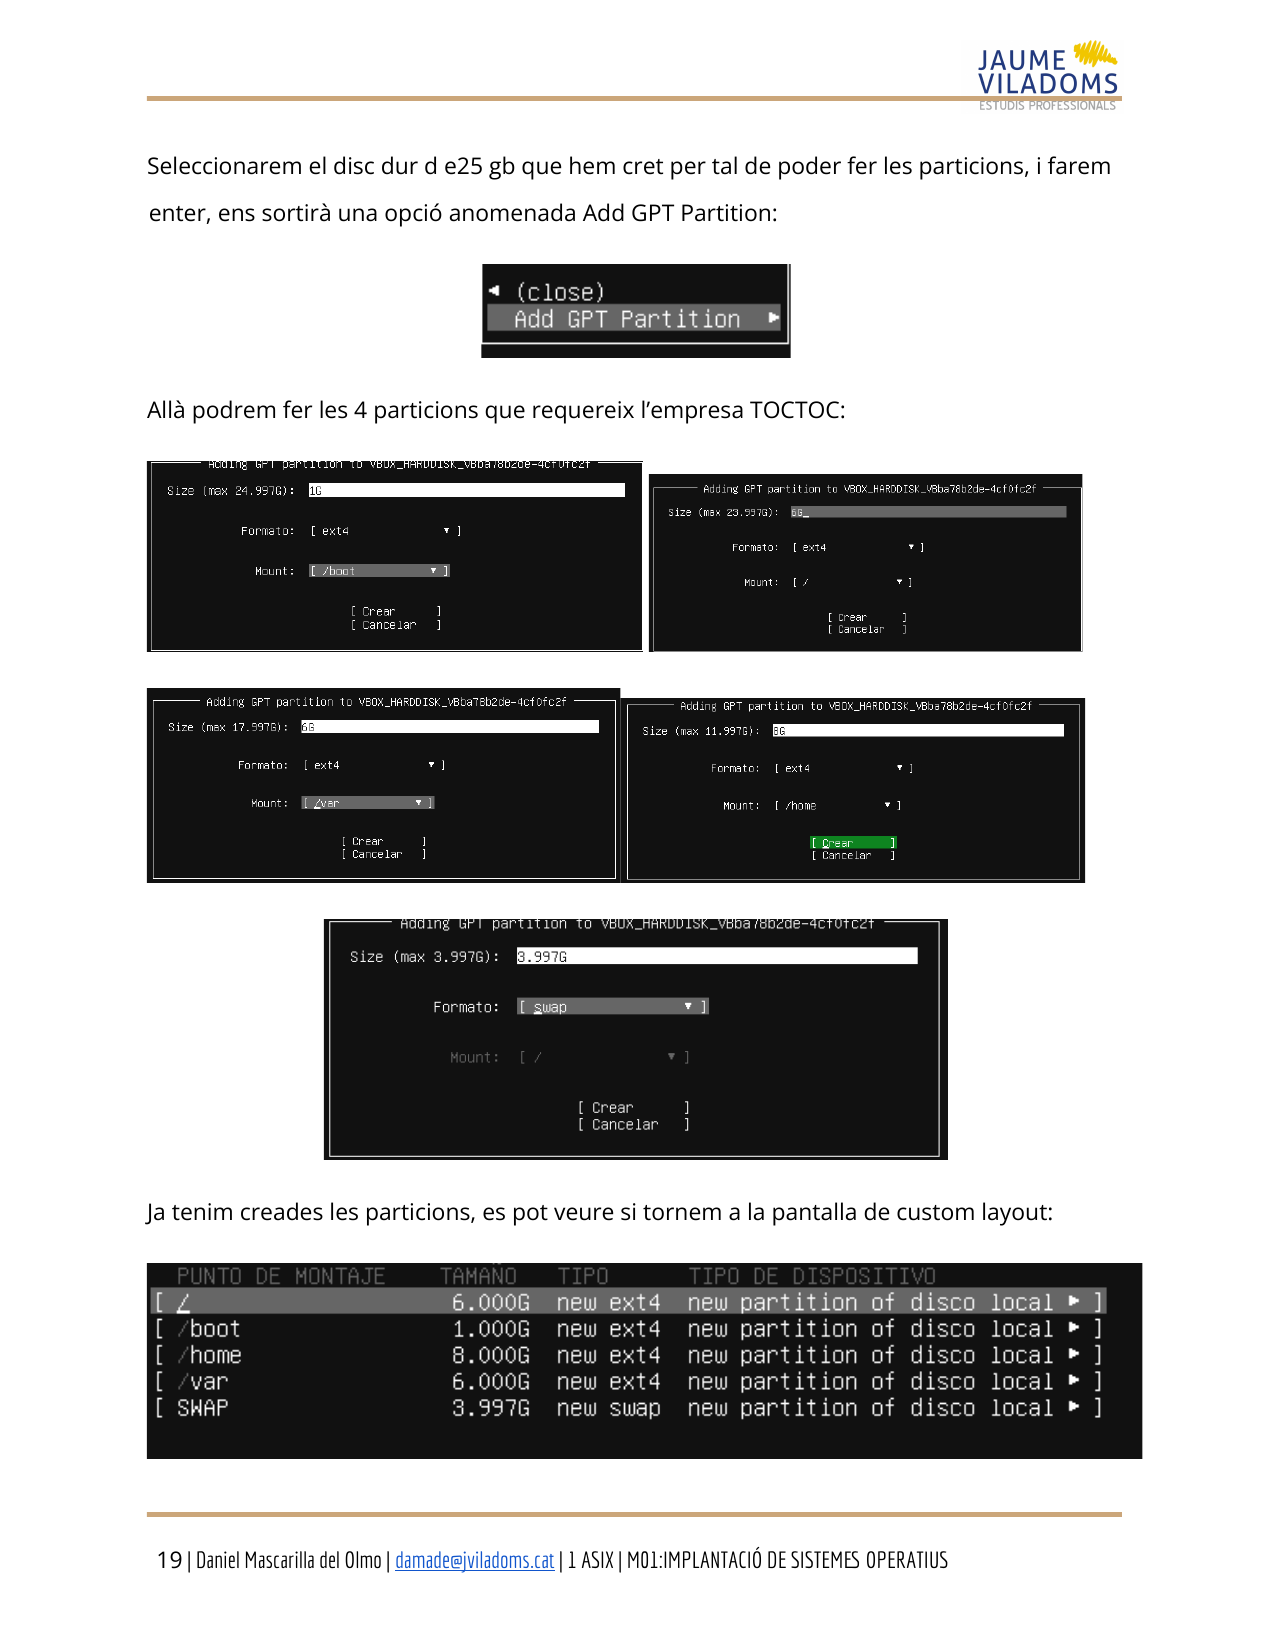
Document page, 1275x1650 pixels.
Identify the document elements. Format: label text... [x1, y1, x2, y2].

picture [481, 264, 791, 358]
picture [648, 474, 1083, 652]
text Allà podrem fer les 4 particions que requereix l’empresa TOCTOC: [147, 394, 1125, 425]
picture [146, 40, 1125, 114]
text Ja tenim creades les particions, es pot veure si tornem a la pantalla de custom layout: [147, 1196, 1125, 1227]
picture [146, 1263, 1143, 1459]
picture [146, 688, 1086, 883]
picture [323, 919, 948, 1160]
picture [146, 1512, 1122, 1517]
picture [146, 461, 643, 652]
text Seleccionarem el disc dur d e25 gb que hem cret per tal de poder fer les particions, i farem enter, ens sortirà una opció anomenada Add GPT Partition: [147, 150, 1125, 228]
